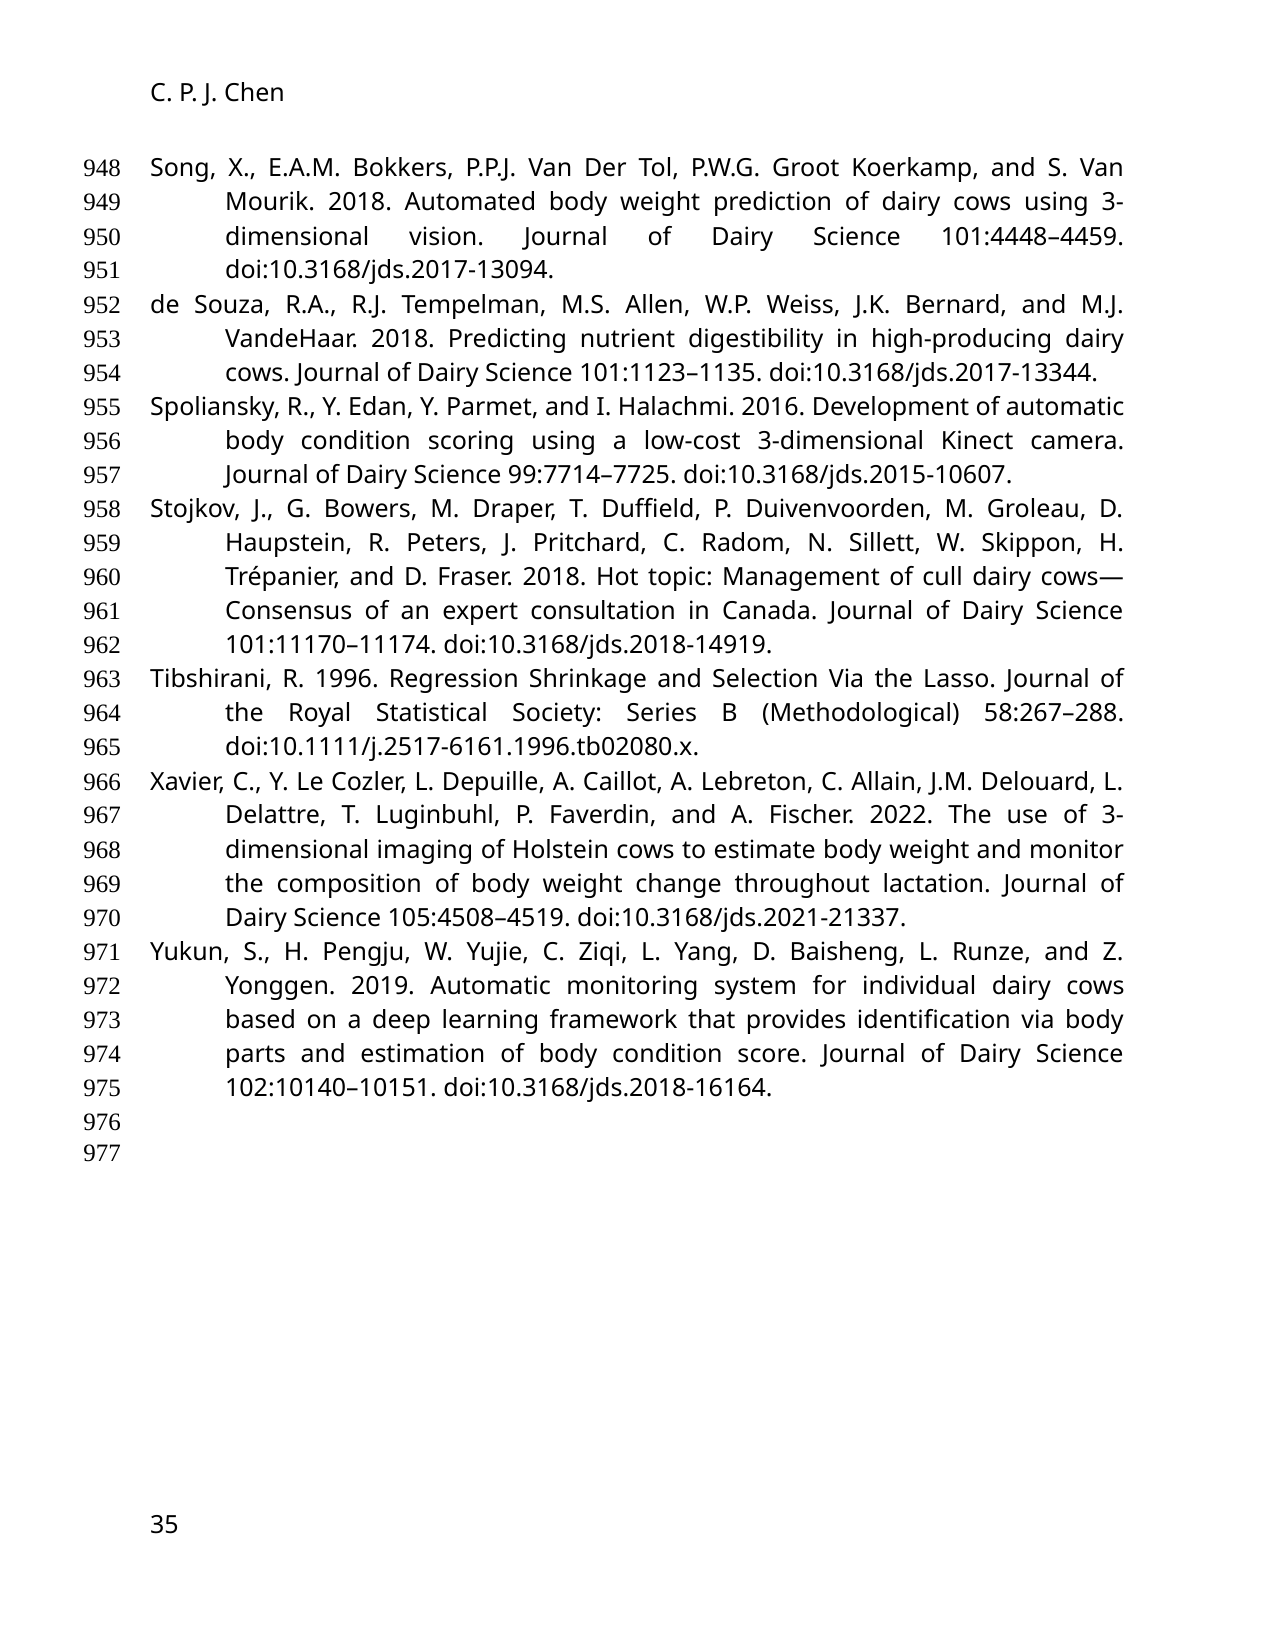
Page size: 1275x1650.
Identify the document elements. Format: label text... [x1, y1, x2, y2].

text Xavier, C., Y. Le Cozler, L. Depuille, A. Caillot, A. Lebreton, C. Allain, J.M. Delouard, L. Delattre, T. Luginbuhl, P. Faverdin, and A. Fischer. 2022. The use of 3-dimensional imaging of Holstein cows to estimate body weight and monitor the composition of body weight change throughout lactation. Journal of Dairy Science 105:4508–4519. doi:10.3168/jds.2021-21337. [150, 763, 1125, 933]
text Song, X., E.A.M. Bokkers, P.P.J. Van Der Tol, P.W.G. Groot Koerkamp, and S. Van Mourik. 2018. Automated body weight prediction of dairy cows using 3-dimensional vision. Journal of Dairy Science 101:4448–4459. doi:10.3168/jds.2017-13094. [150, 150, 1125, 286]
text de Souza, R.A., R.J. Tempelman, M.S. Allen, W.P. Weiss, J.K. Bernard, and M.J. VandeHaar. 2018. Predicting nutrient digestibility in high-producing dairy cows. Journal of Dairy Science 101:1123–1135. doi:10.3168/jds.2017-13344. [150, 286, 1125, 388]
text Yukun, S., H. Pengju, W. Yujie, C. Ziqi, L. Yang, D. Baisheng, L. Runze, and Z. Yonggen. 2019. Automatic monitoring system for individual dairy cows based on a deep learning framework that provides identification via body parts and estimation of body condition score. Journal of Dairy Science 102:10140–10151. doi:10.3168/jds.2018-16164. [150, 933, 1125, 1104]
text Stojkov, J., G. Bowers, M. Draper, T. Duffield, P. Duivenvoorden, M. Groleau, D. Haupstein, R. Peters, J. Pritchard, C. Radom, N. Sillett, W. Skippon, H. Trépanier, and D. Fraser. 2018. Hot topic: Management of cull dairy cows—Consensus of an expert consultation in Canada. Journal of Dairy Science 101:11170–11174. doi:10.3168/jds.2018-14919. [150, 491, 1125, 661]
text Spoliansky, R., Y. Edan, Y. Parmet, and I. Halachmi. 2016. Development of automatic body condition scoring using a low-cost 3-dimensional Kinect camera. Journal of Dairy Science 99:7714–7725. doi:10.3168/jds.2015-10607. [150, 388, 1125, 491]
text Tibshirani, R. 1996. Regression Shrinkage and Selection Via the Lasso. Journal of the Royal Statistical Society: Series B (Methodological) 58:267–288. doi:10.1111/j.2517-6161.1996.tb02080.x. [150, 661, 1125, 763]
